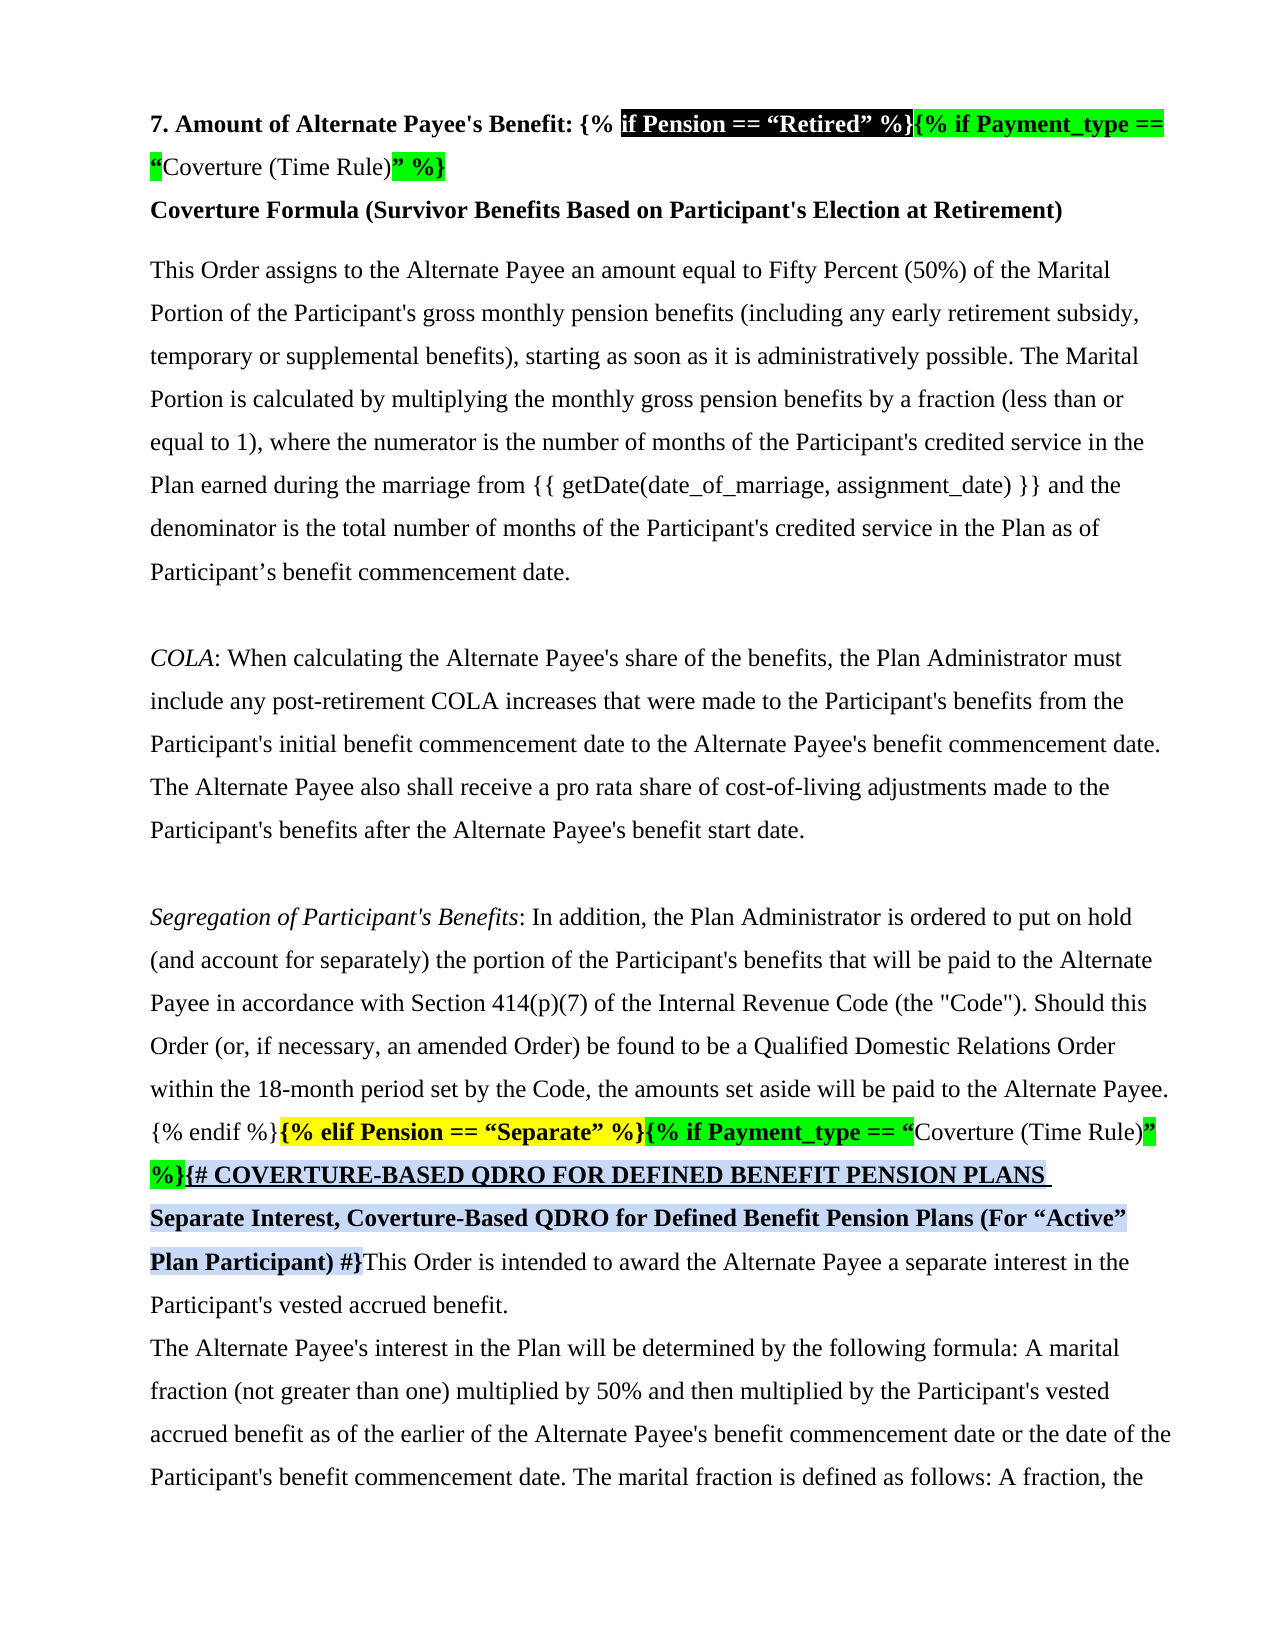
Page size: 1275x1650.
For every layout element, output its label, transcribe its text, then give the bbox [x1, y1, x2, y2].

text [150, 1333, 1181, 1491]
text Coverture Formula (Survivor Benefits Based on Participant's Election at Retirement) [150, 195, 1181, 224]
text Separate Interest, Coverture-Based QDRO for Defined Benefit Pension Plans (For “Active” Plan Participant) #}This Order is intended to award the Alternate Payee a separate interest in the Participant's vested accrued benefit. [150, 1203, 1181, 1318]
text Segregation of Participant's Benefits: In addition, the Plan Administrator is ordered to put on hold (and account for separately) the portion of the Participant's benefits that will be paid to the Alternate Payee in accordance with Section 414(p)(7) of the Internal Revenue Code (the "Code"). Should this Order (or, if necessary, an amended Order) be found to be a Qualified Domestic Relations Order within the 18-month period set by the Code, the amounts set aside will be paid to the Alternate Payee.{% endif %}{% elif Pension == “Separate” %}{% if Payment_type == “Coverture (Time Rule)” %}{# COVERTURE-BASED QDRO FOR DEFINED BENEFIT PENSION PLANS [150, 902, 1181, 1189]
text COLA: When calculating the Alternate Payee's share of the benefits, the Plan Administrator must include any post-retirement COLA increases that were made to the Participant's benefits from the Participant's initial benefit commencement date to the Alternate Payee's benefit commencement date. The Alternate Payee also shall receive a pro rata share of cost-of-living adjustments made to the Participant's benefits after the Alternate Payee's benefit start date. [150, 643, 1181, 844]
list Amount of Alternate Payee's Benefit: {% if Pension == “Retired” %}{% if Payment_type == “Coverture (Time Rule)” %} [150, 109, 1181, 181]
text This Order assigns to the Alternate Payee an amount equal to Fifty Percent (50%) of the Marital Portion of the Participant's gross monthly pension benefits (including any early retirement subsidy, temporary or supplemental benefits), starting as soon as it is administratively possible. The Marital Portion is calculated by multiplying the monthly gross pension benefits by a fraction (less than or equal to 1), where the numerator is the number of months of the Participant's credited service in the Plan earned during the marriage from {{ getDate(date_of_marriage, assignment_date) }} and the denominator is the total number of months of the Participant's credited service in the Plan as of Participant’s benefit commencement date. [150, 255, 1181, 585]
